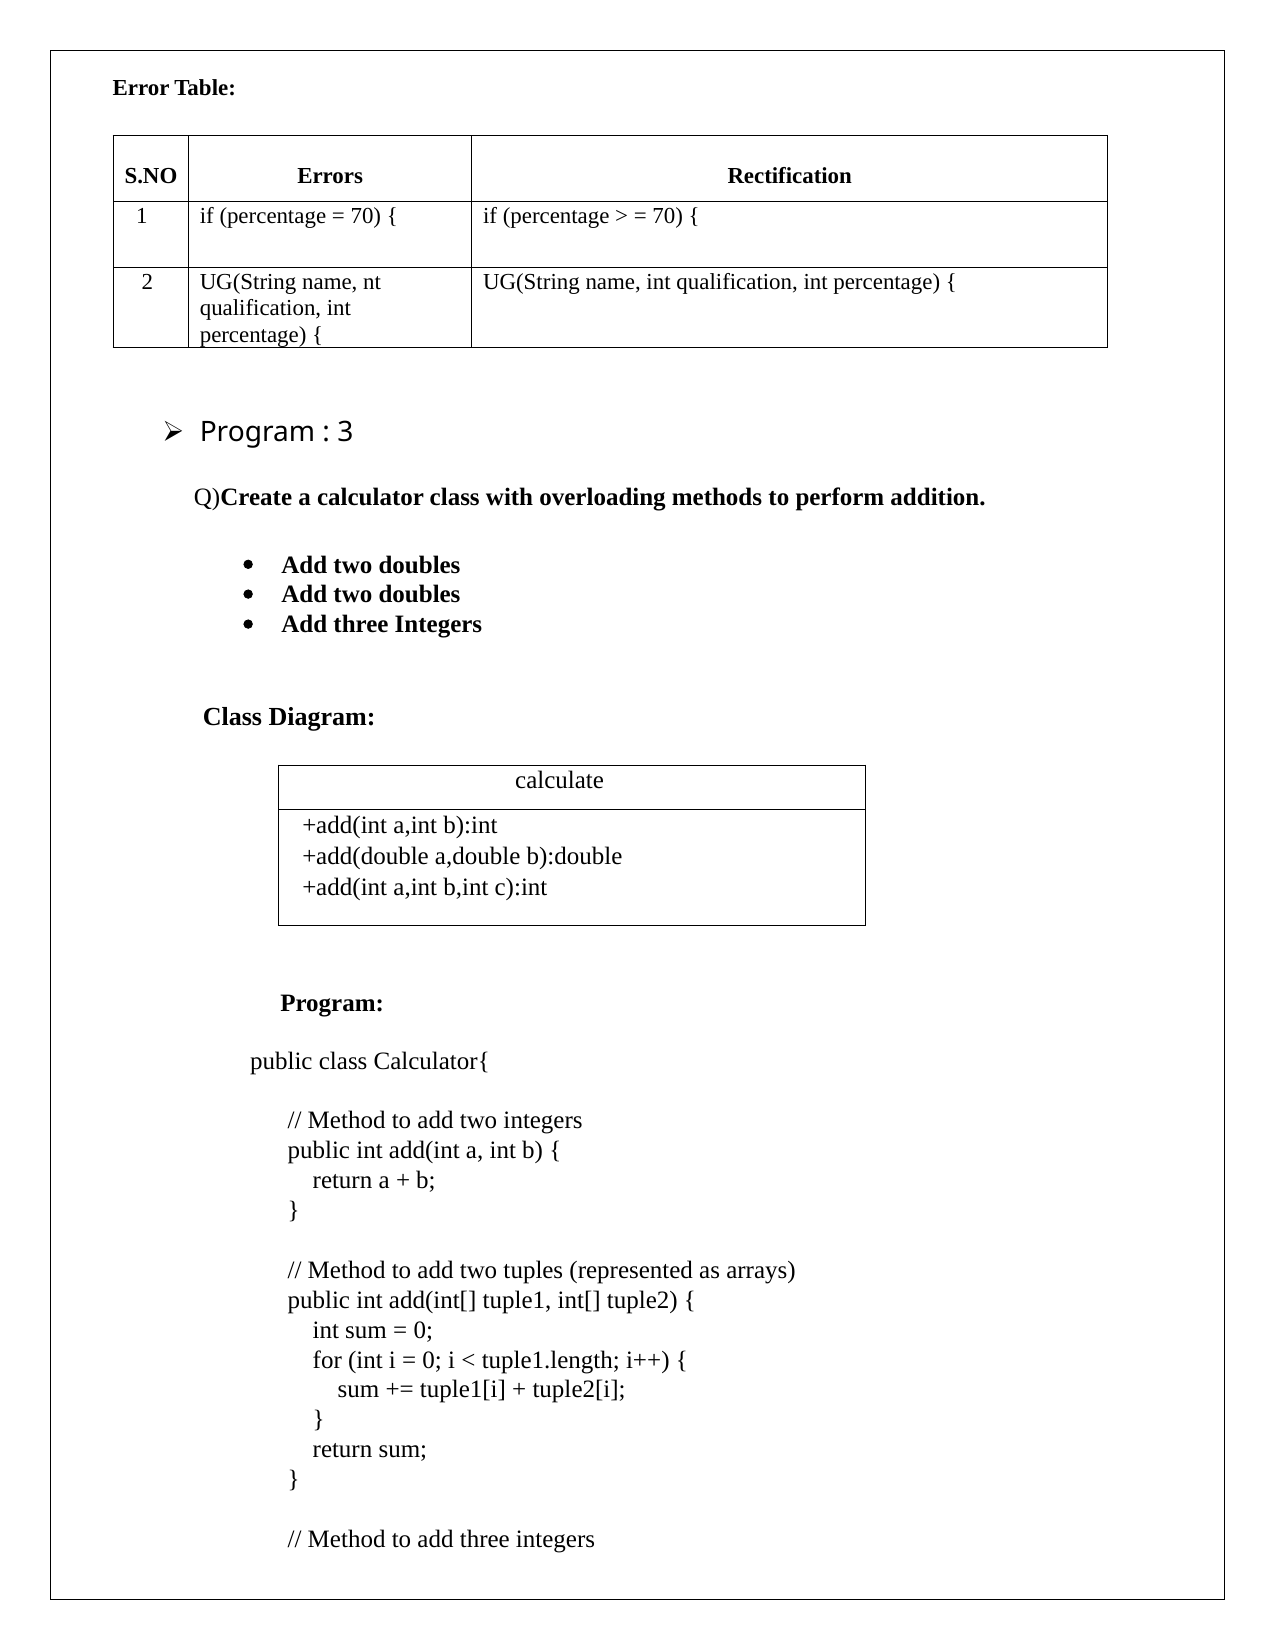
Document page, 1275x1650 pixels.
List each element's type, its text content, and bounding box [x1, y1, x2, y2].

text // Method to add two tuples (represented as arrays) [262, 1255, 986, 1284]
list Add two doubles [244, 550, 986, 578]
text } [262, 1404, 986, 1433]
text public class Calculator{ [112, 1046, 986, 1074]
table_cell 1 [114, 202, 188, 267]
list Add two doubles [244, 579, 986, 608]
table_header calculate [279, 766, 865, 809]
text Class Diagram: [124, 701, 986, 731]
table_cell 2 [114, 268, 188, 347]
text return sum; [262, 1434, 986, 1463]
table_cell UG(String name, nt qualification, int percentage) { [189, 268, 471, 347]
text // Method to add two integers [262, 1106, 986, 1134]
table_cell if (percentage > = 70) { [472, 202, 1107, 267]
text return a + b; [262, 1165, 986, 1194]
text sum += tuple1[i] + tuple2[i]; [262, 1374, 986, 1403]
table_cell UG(String name, int qualification, int percentage) { [472, 268, 1107, 347]
text } [262, 1464, 986, 1493]
text Q)Create a calculator class with overloading methods to perform addition. [112, 482, 986, 511]
table_header Rectification [472, 136, 1107, 201]
text public int add(int a, int b) { [262, 1135, 986, 1164]
table_cell +add(int a,int b):int +add(double a,double b):double +add(int a,int b,int c):int [279, 810, 865, 924]
text for (int i = 0; i < tuple1.length; i++) { [262, 1345, 986, 1373]
list Program : 3 [162, 411, 985, 449]
text int sum = 0; [262, 1315, 986, 1343]
table_header Errors [189, 136, 471, 201]
text public int add(int[] tuple1, int[] tuple2) { [262, 1285, 986, 1314]
text } [262, 1195, 986, 1224]
table_header S.NO [114, 136, 188, 201]
text Error Table: [112, 74, 986, 101]
text Program: [124, 988, 1193, 1017]
table_cell if (percentage = 70) { [189, 202, 471, 267]
text // Method to add three integers [262, 1524, 986, 1553]
list Add three Integers [244, 609, 986, 638]
